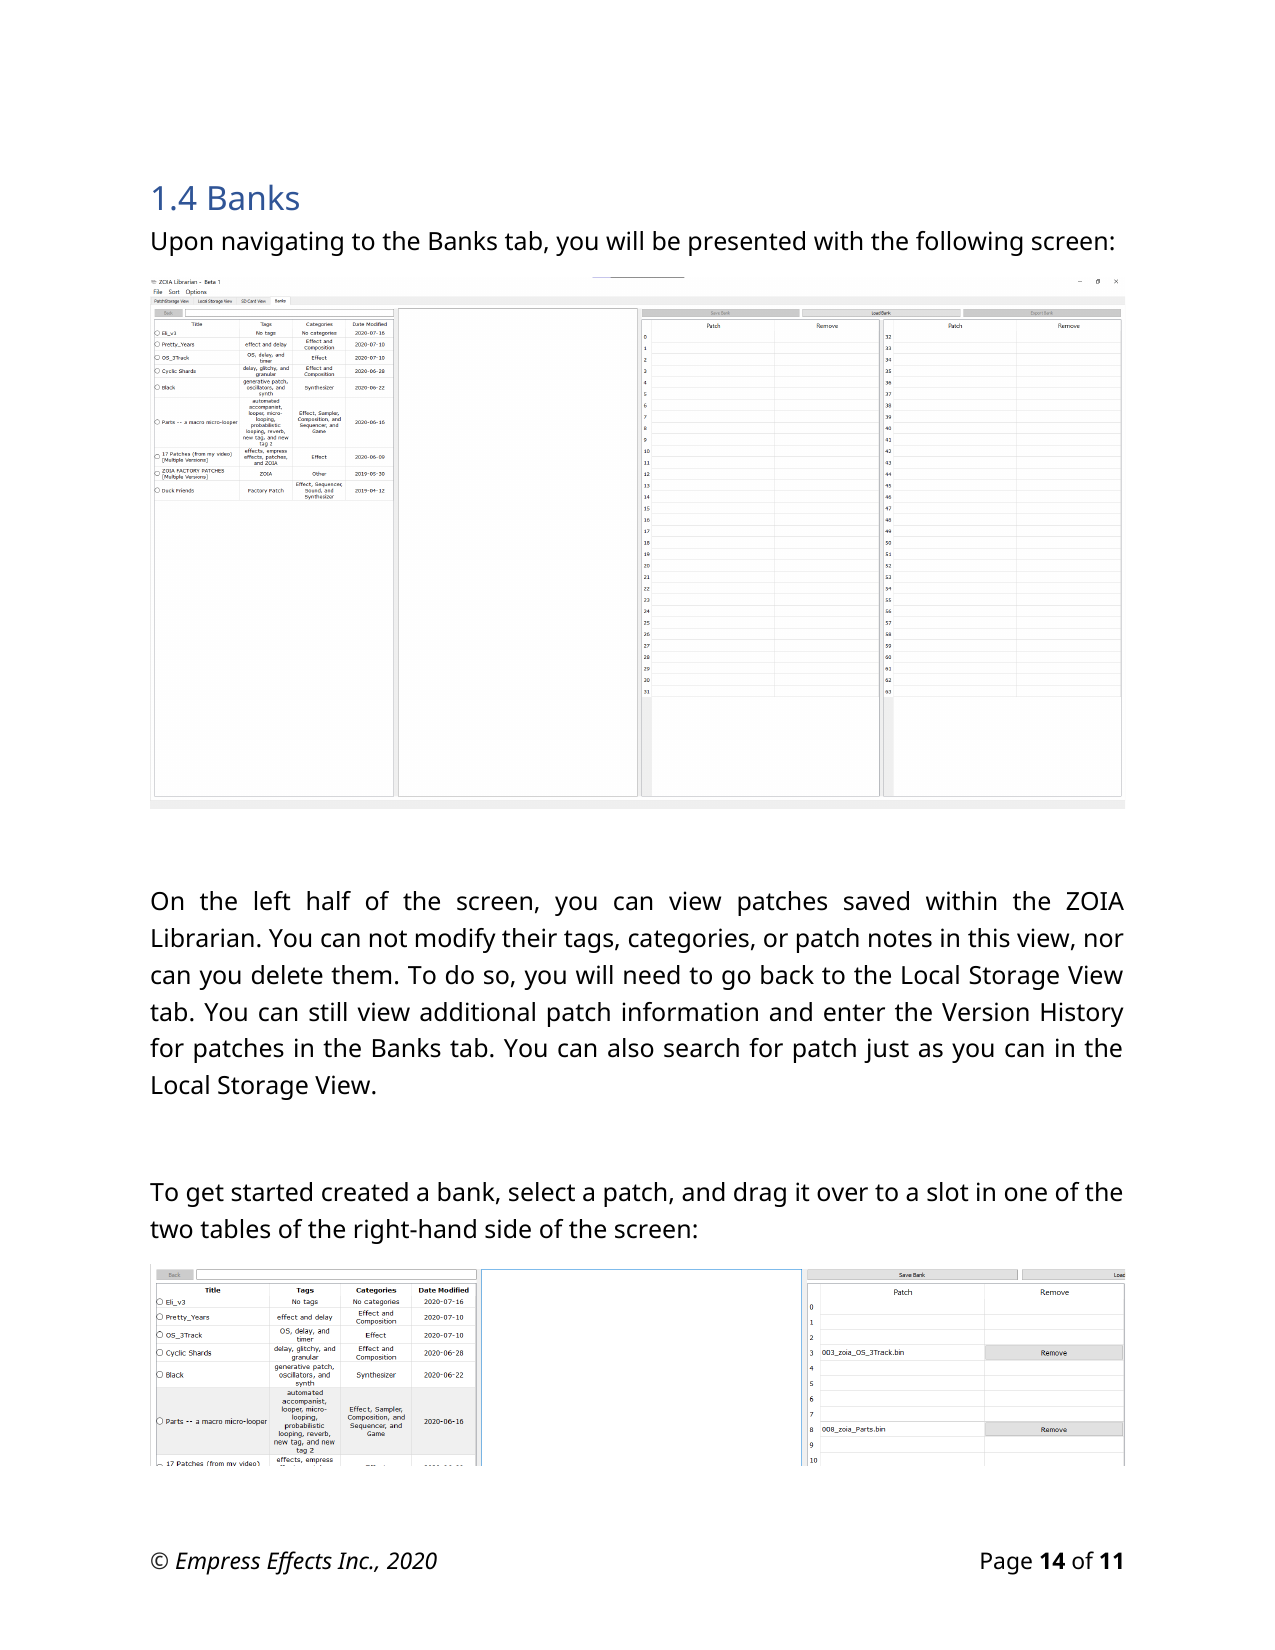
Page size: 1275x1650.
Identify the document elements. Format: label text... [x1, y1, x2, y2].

subtitle 1.4 Banks [150, 175, 1125, 220]
text To get started created a bank, select a patch, and drag it over to a slot in one of the two tables of the right-hand side of the screen: [150, 1175, 1125, 1246]
picture [150, 1264, 1125, 1466]
picture [150, 277, 1125, 809]
text On the left half of the screen, you can view patches saved within the ZOIA Librarian. You can not modify their tags, categories, or patch notes in this view, nor can you delete them. To do so, you will need to go back to the Local Storage View tab. You can still view additional patch information and enter the Version History for patches in the Banks tab. You can also search for patch just as you can in the Local Storage View. [150, 884, 1125, 1102]
text Upon navigating to the Banks tab, you will be presented with the following screen: [150, 224, 1125, 258]
